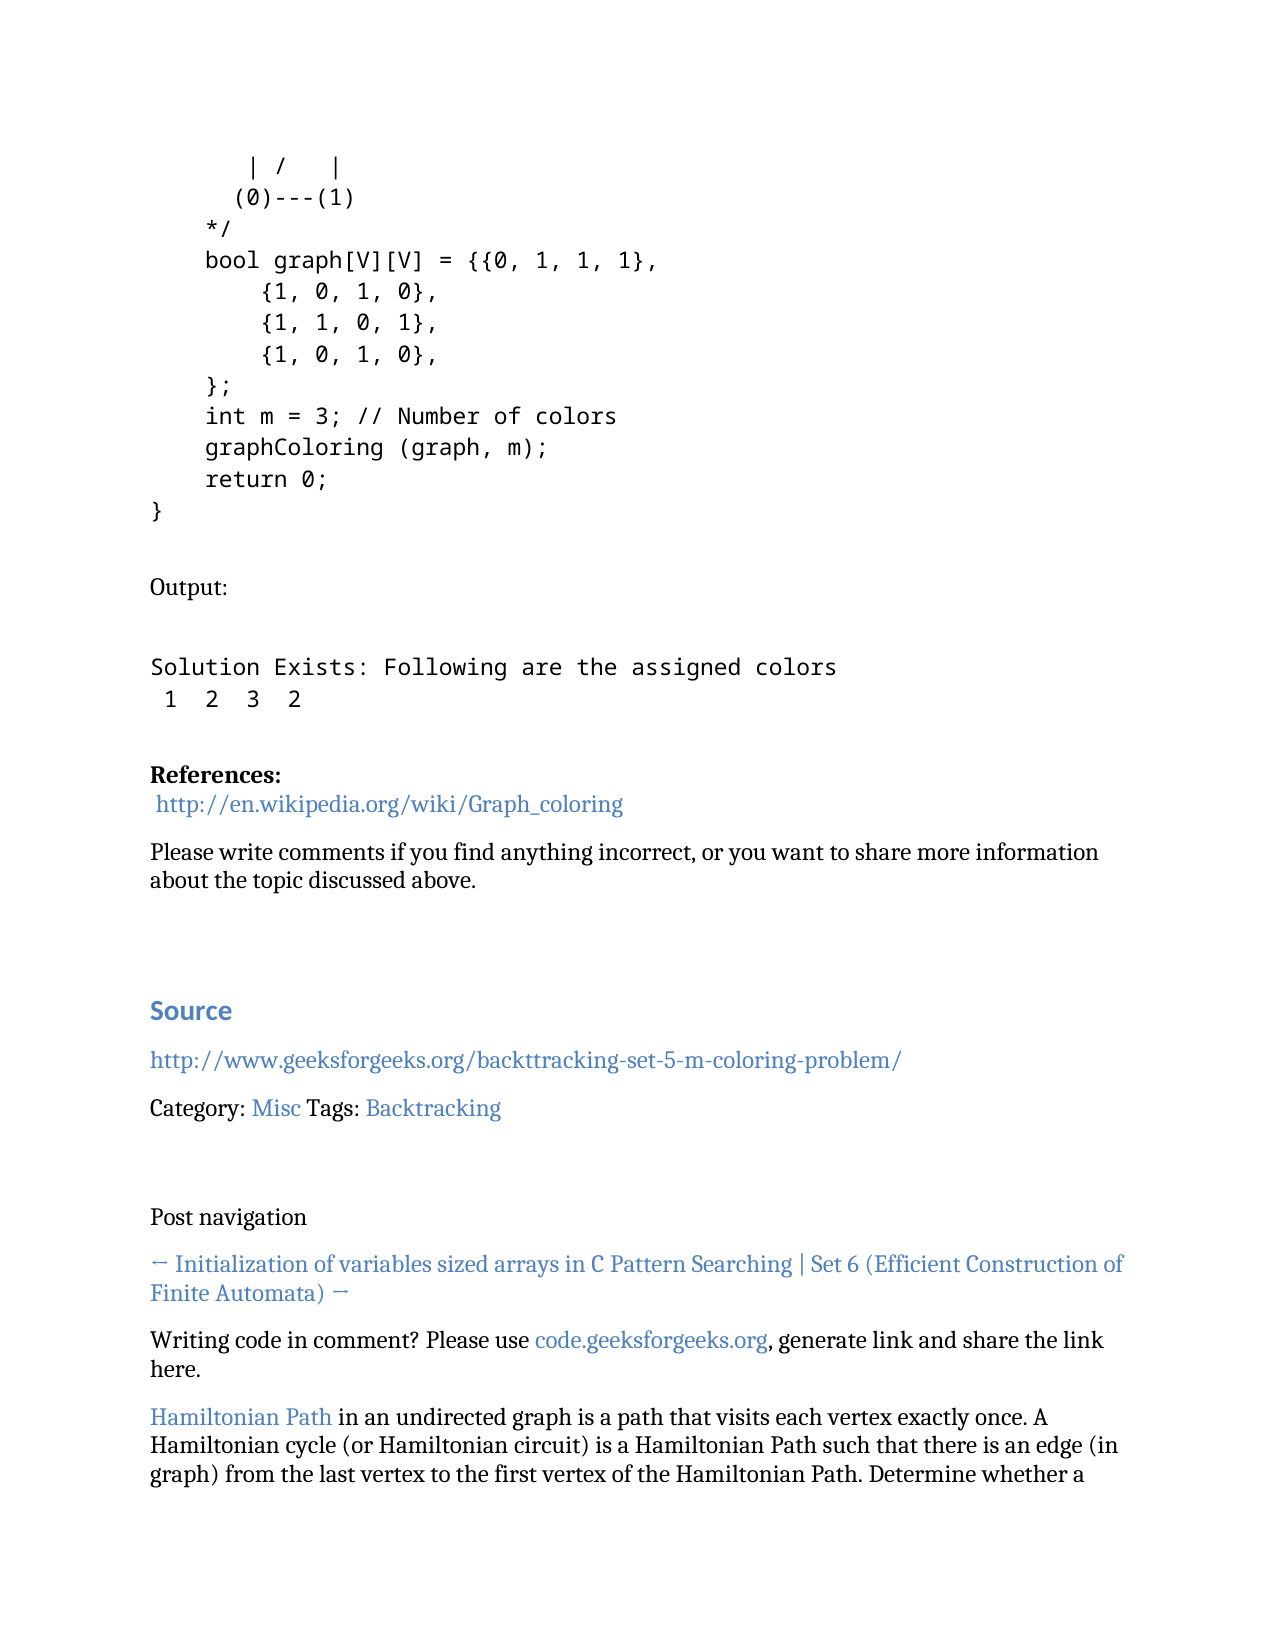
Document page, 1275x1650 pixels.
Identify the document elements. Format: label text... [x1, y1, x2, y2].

text Please write comments if you find anything incorrect, or you want to share more information about the topic discussed above. [150, 837, 1125, 895]
text Post navigation [150, 1203, 1125, 1231]
text References: http://en.wikipedia.org/wiki/Graph_coloring [150, 761, 1125, 819]
text ← Initialization of variables sized arrays in C Pattern Searching | Set 6 (Efficient Construction of Finite Automata) → [150, 1250, 1125, 1308]
text Output: [150, 572, 1125, 601]
text http://www.geeksforgeeks.org/backttracking-set-5-m-coloring-problem/ [150, 1046, 1125, 1075]
text Category: Misc Tags: Backtracking [150, 1094, 1125, 1123]
text Writing code in comment? Please use code.geeksforgeeks.org, generate link and share the link here. [150, 1326, 1125, 1384]
text Solution Exists: Following are the assigned colors 1 2 3 2 [150, 620, 1125, 742]
subtitle Source [150, 992, 1125, 1028]
